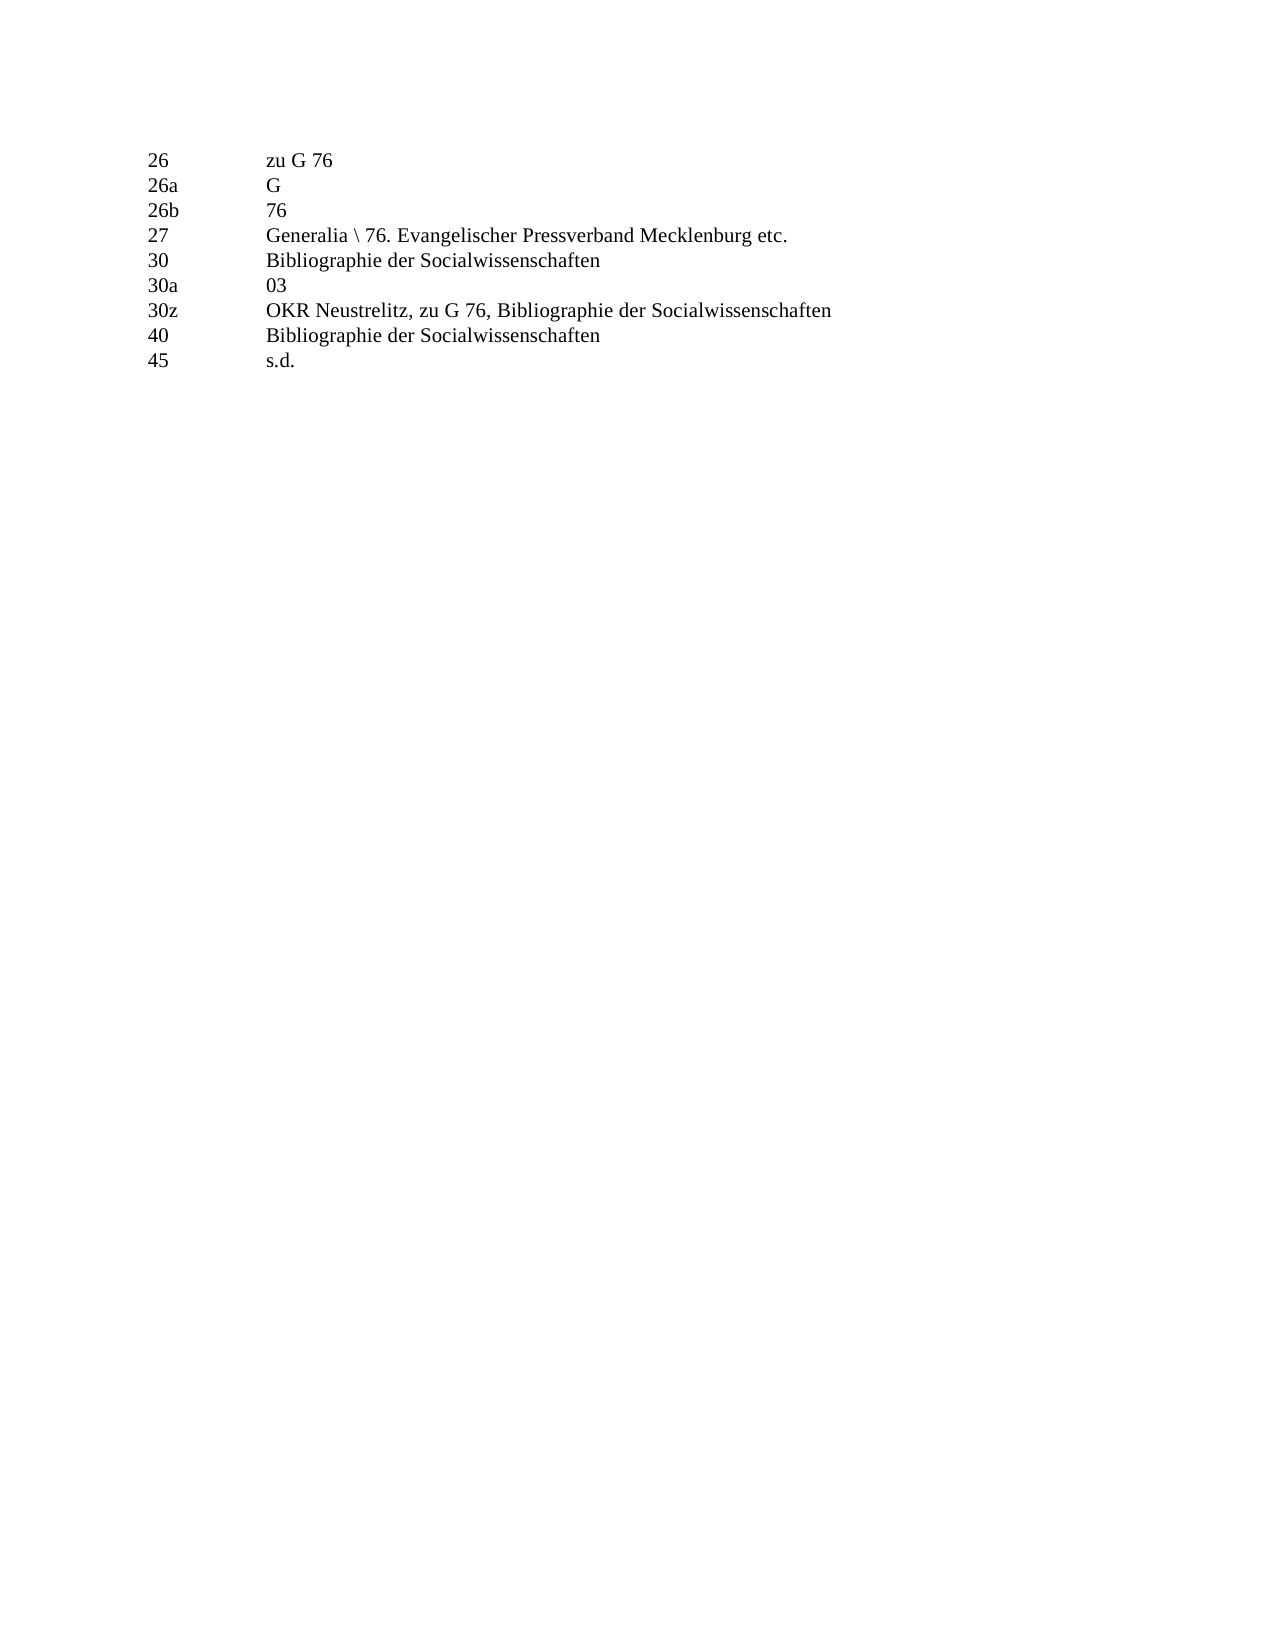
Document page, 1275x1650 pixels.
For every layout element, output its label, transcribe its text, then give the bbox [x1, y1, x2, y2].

text 30 Bibliographie der Socialwissenschaften [148, 248, 1127, 273]
text 26 zu G 76 [148, 148, 1127, 173]
text 30z OKR Neustrelitz, zu G 76, Bibliographie der Socialwissenschaften [148, 298, 1127, 323]
text 40 t[Bibliographie der Socialwissenschaften]t [148, 323, 1127, 348]
text 26b 76 [148, 198, 1127, 223]
text 30a 03 [148, 273, 1127, 298]
text 45 s.d. [148, 348, 1127, 373]
text 26a G [148, 173, 1127, 198]
text 27 Generalia \ 76. Evangelischer Pressverband Mecklenburg etc. [148, 223, 1127, 248]
